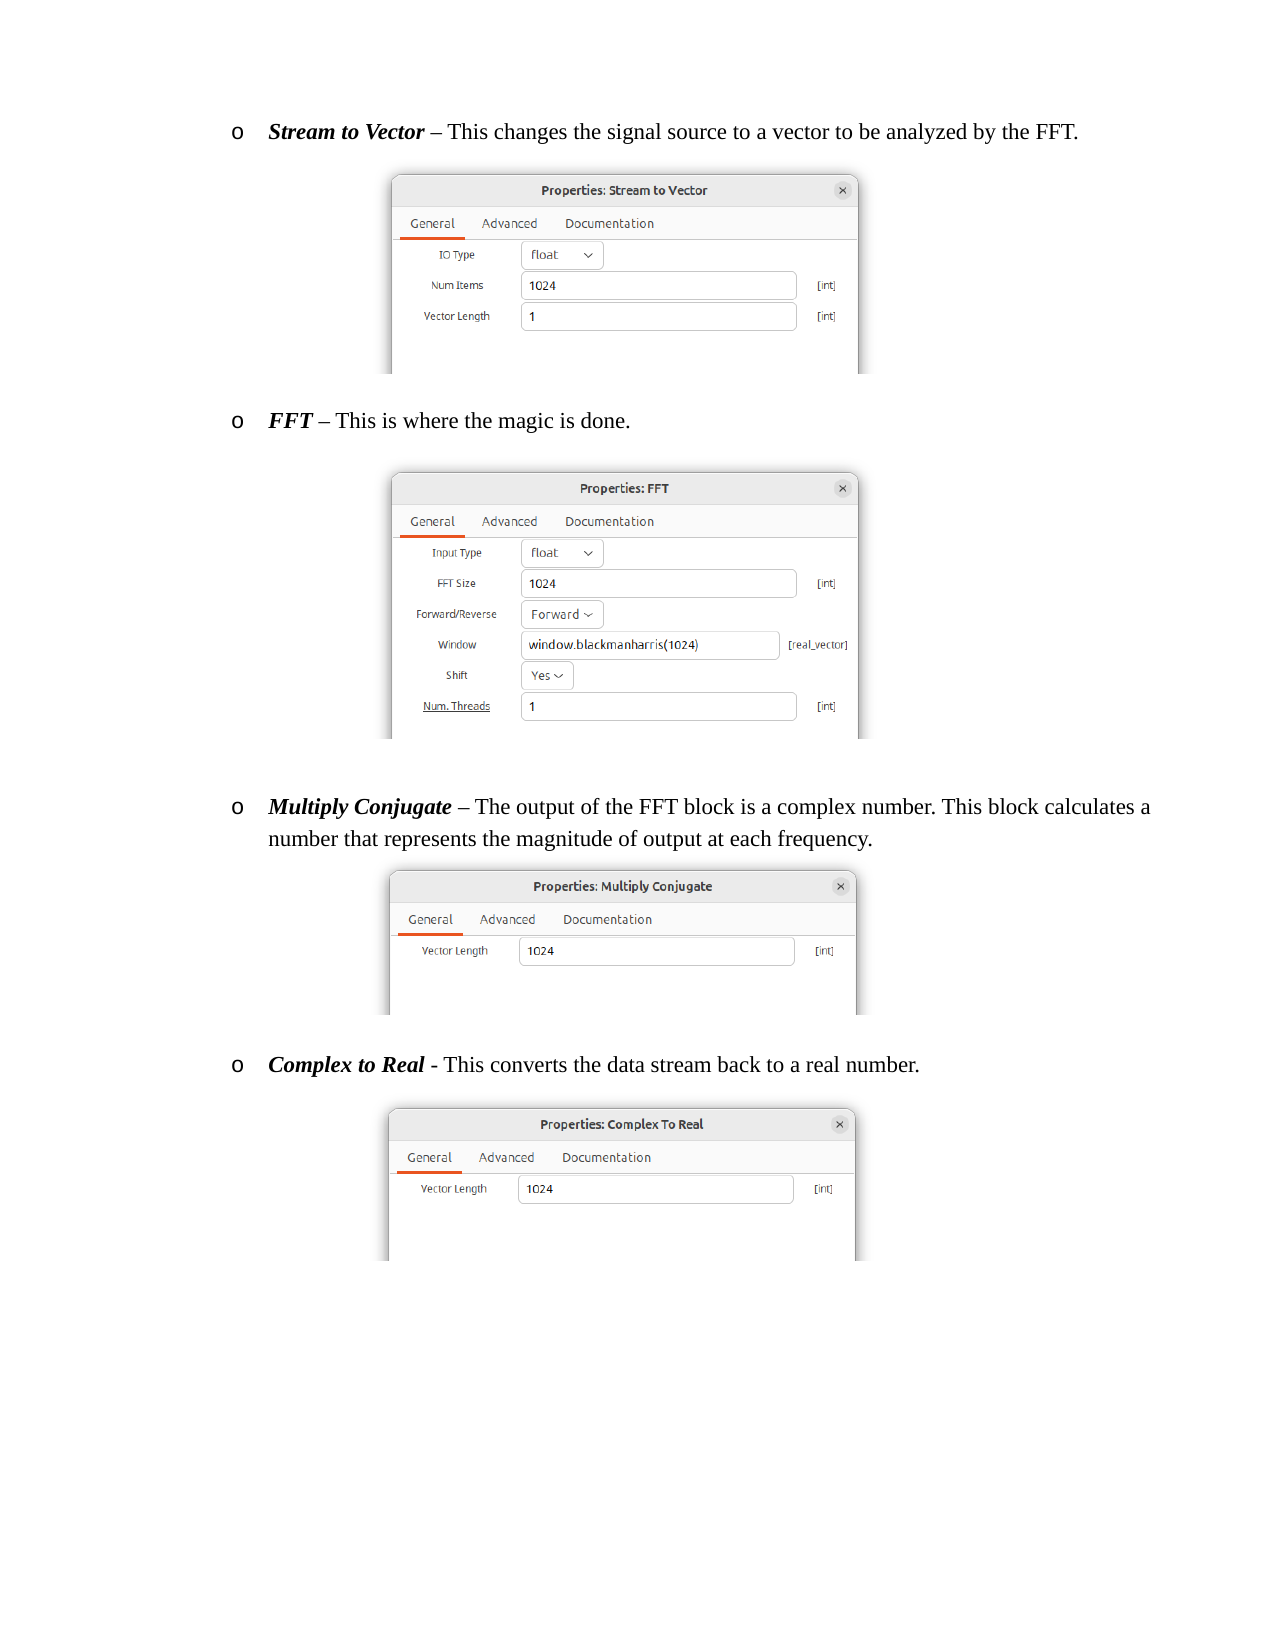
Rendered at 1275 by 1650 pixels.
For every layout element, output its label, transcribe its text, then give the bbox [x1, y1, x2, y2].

list Complex to Real - This converts the data stream back to a real number. [231, 1051, 1157, 1080]
picture [367, 852, 878, 1015]
list FFT – This is where the magic is done. [231, 407, 1157, 435]
list Stream to Vector – This changes the signal source to a vector to be analyzed by the FFT. [231, 118, 1157, 146]
picture [366, 1089, 877, 1261]
list Multiply Conjugate – The output of the FFT block is a complex number. This block calculates a number that represents the magnitude of output at each frequency. [231, 793, 1157, 852]
picture [369, 453, 880, 739]
picture [369, 155, 880, 374]
